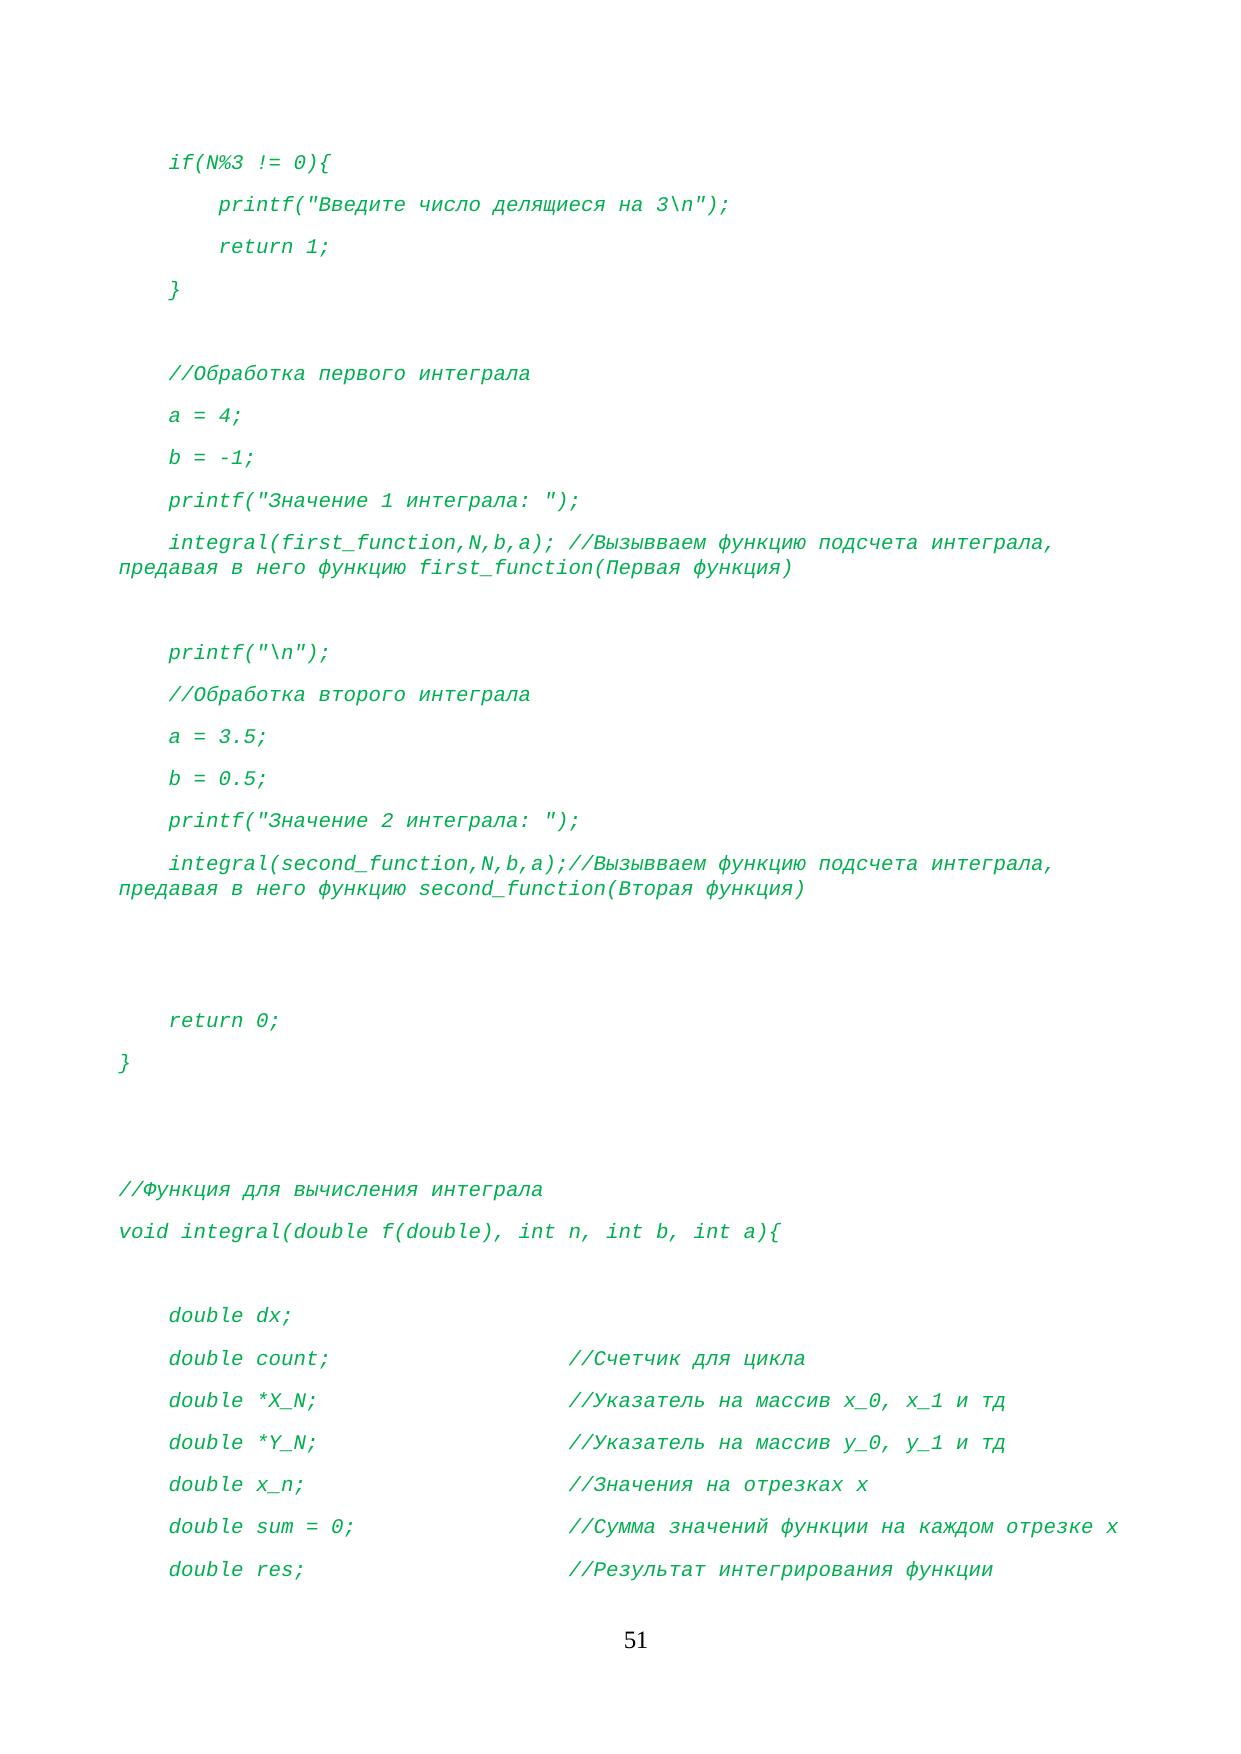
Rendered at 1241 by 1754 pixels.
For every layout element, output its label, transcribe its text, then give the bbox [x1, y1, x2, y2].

text if(N%3 != 0){ [118, 152, 1151, 176]
text a = 4; [118, 405, 1151, 429]
text integral(first_function,N,b,a); //Вызывваем функцию подсчета интеграла, предавая в него функцию first_function(Первая функция) [118, 532, 1151, 581]
text printf("\n"); [118, 642, 1151, 665]
text //Обработка первого интеграла [118, 363, 1151, 387]
text //Обработка второго интеграла [118, 684, 1151, 707]
text return 1; [118, 236, 1151, 260]
text //Функция для вычисления интеграла [118, 1179, 1151, 1203]
text integral(second_function,N,b,a);//Вызывваем функцию подсчета интеграла, предавая в него функцию second_function(Вторая функция) [118, 853, 1151, 902]
text double res; //Результат интегрирования функции [118, 1559, 1151, 1582]
text b = -1; [118, 447, 1151, 471]
text double x_n; //Значения на отрезках x [118, 1474, 1151, 1498]
text b = 0.5; [118, 768, 1151, 792]
text double count; //Счетчик для цикла [118, 1348, 1151, 1371]
text a = 3.5; [118, 726, 1151, 750]
text return 0; [118, 1010, 1151, 1034]
text double dx; [118, 1306, 1151, 1329]
text } [118, 1052, 1151, 1076]
text printf("Введите число делящиеся на 3\n"); [118, 194, 1151, 218]
text double sum = 0; //Сумма значений функции на каждом отрезке x [118, 1516, 1151, 1540]
text void integral(double f(double), int n, int b, int a){ [118, 1221, 1151, 1245]
text printf("Значение 2 интеграла: "); [118, 810, 1151, 834]
text printf("Значение 1 интеграла: "); [118, 489, 1151, 513]
text } [118, 279, 1151, 302]
text double *Y_N; //Указатель на массив y_0, y_1 и тд [118, 1432, 1151, 1456]
text double *X_N; //Указатель на массив x_0, x_1 и тд [118, 1390, 1151, 1413]
